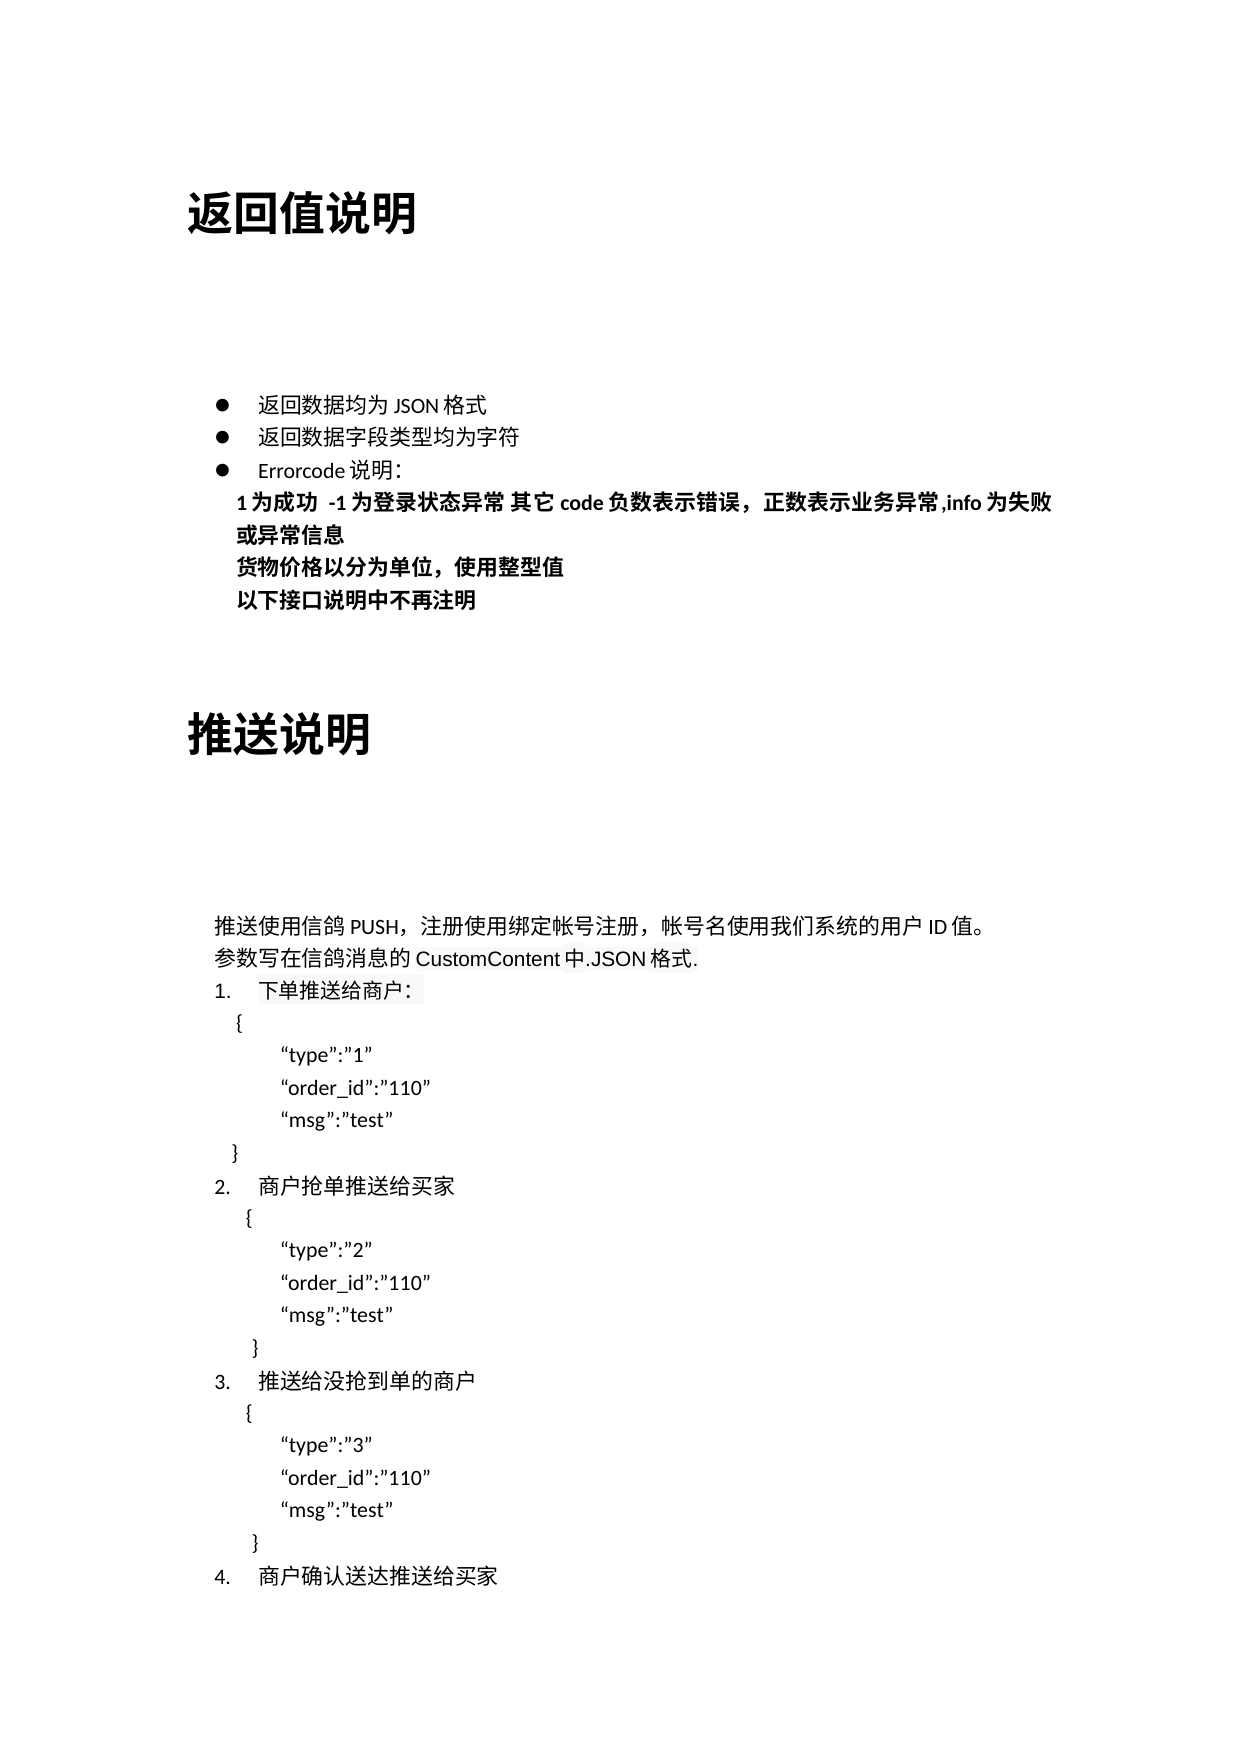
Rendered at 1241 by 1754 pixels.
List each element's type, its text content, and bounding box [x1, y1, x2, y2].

text “type”:”2” [236, 1233, 1053, 1266]
text { [236, 1006, 1053, 1038]
list 下单推送给商户： [214, 973, 1053, 1006]
text } [219, 1526, 1053, 1558]
text 货物价格以分为单位，使用整型值 [236, 550, 1053, 582]
list 推送给没抢到单的商户 [214, 1363, 1053, 1396]
text “msg”:”test” [236, 1493, 1053, 1526]
text “type”:”1” [236, 1038, 1053, 1071]
text “msg”:”test” [236, 1298, 1053, 1331]
text “order_id”:”110” [236, 1071, 1053, 1103]
list 商户抢单推送给买家 [214, 1168, 1053, 1201]
text } [219, 1331, 1053, 1363]
list 商户确认送达推送给买家 [214, 1558, 1053, 1591]
list 返回数据字段类型均为字符 [214, 420, 1053, 452]
text { [236, 1201, 1053, 1233]
text “order_id”:”110” [236, 1266, 1053, 1298]
list 返回数据均为JSON格式 [214, 387, 1053, 420]
text “type”:”3” [236, 1428, 1053, 1461]
subtitle 推送说明 [187, 683, 1053, 780]
text 参数写在信鸽消息的CustomContent中.JSON格式. [214, 941, 1053, 973]
text 以下接口说明中不再注明 [236, 582, 1053, 615]
text 推送使用信鸽PUSH，注册使用绑定帐号注册，帐号名使用我们系统的用户ID值。 [214, 908, 1053, 941]
list Errorcode说明： [214, 452, 1053, 485]
text 1为成功 -1为登录状态异常 其它code负数表示错误，正数表示业务异常,info为失败或异常信息 [236, 485, 1053, 550]
text “order_id”:”110” [236, 1461, 1053, 1493]
text “msg”:”test” [236, 1103, 1053, 1136]
subtitle 返回值说明 [187, 162, 1053, 259]
text } [214, 1136, 1053, 1168]
text { [236, 1396, 1053, 1428]
